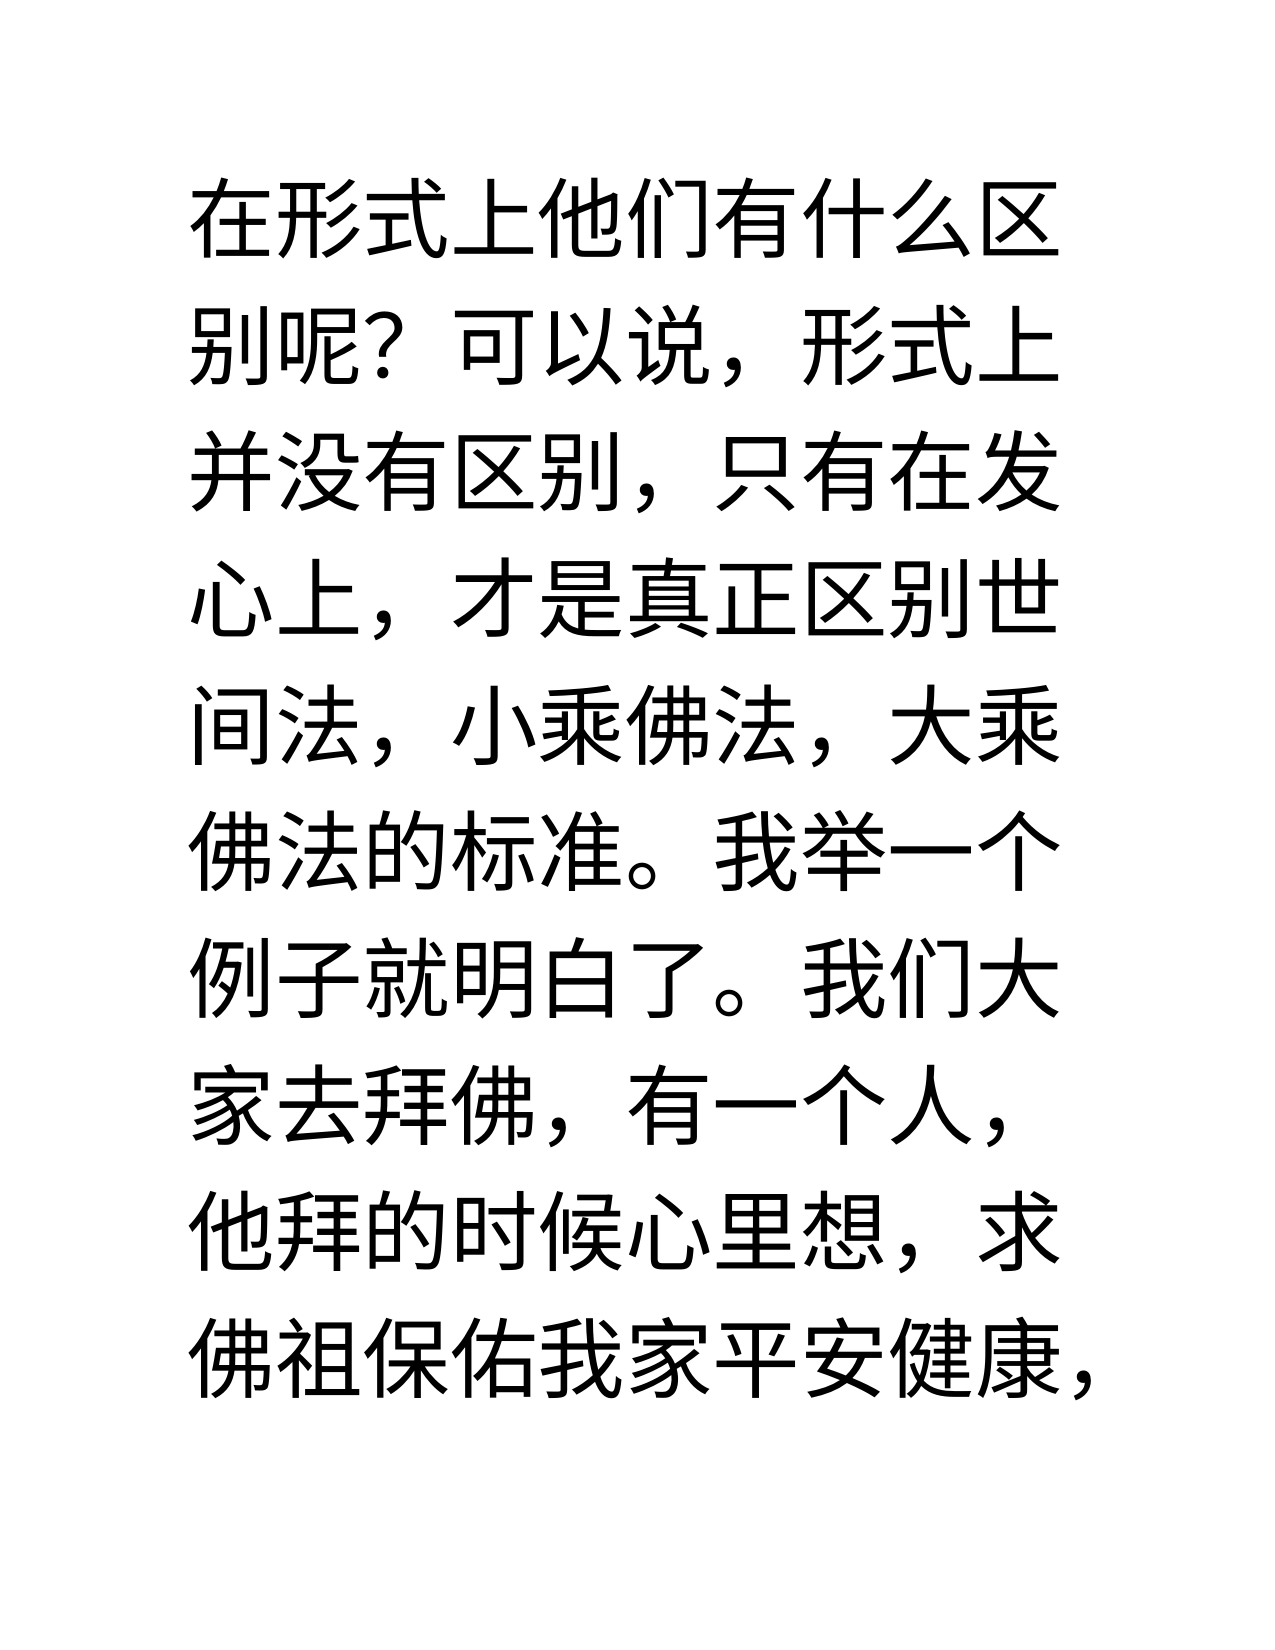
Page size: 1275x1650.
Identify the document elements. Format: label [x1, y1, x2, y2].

text [187, 150, 1087, 1417]
